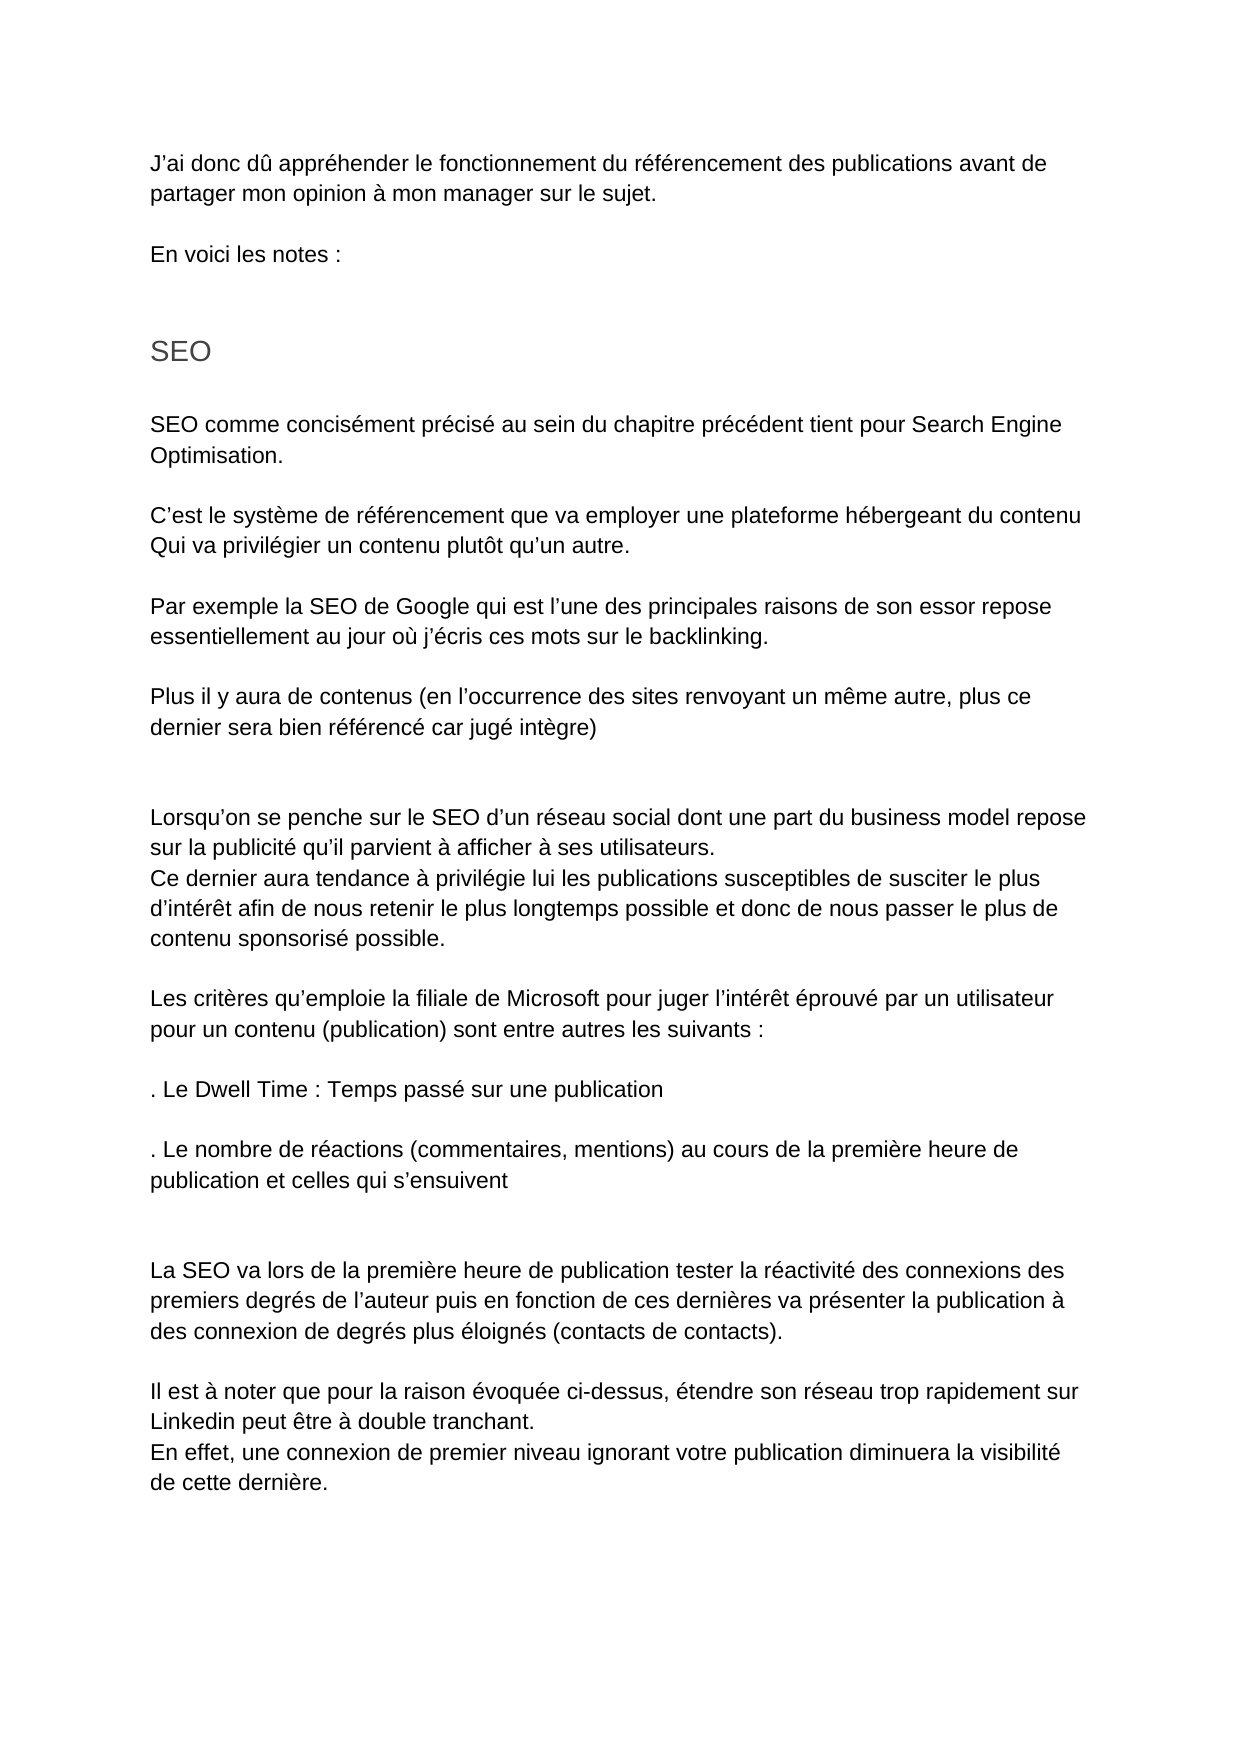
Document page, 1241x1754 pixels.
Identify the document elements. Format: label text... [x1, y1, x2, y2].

text C’est le système de référencement que va employer une plateforme hébergeant du contenu [150, 502, 1090, 528]
text Par exemple la SEO de Google qui est l’une des principales raisons de son essor repose essentiellement au jour où j’écris ces mots sur le backlinking. [150, 593, 1090, 649]
text . Le Dwell Time : Temps passé sur une publication [150, 1076, 1090, 1102]
text Lorsqu’on se penche sur le SEO d’un réseau social dont une part du business model repose sur la publicité qu’il parvient à afficher à ses utilisateurs. [150, 804, 1090, 861]
text . Le nombre de réactions (commentaires, mentions) au cours de la première heure de publication et celles qui s’ensuivent [150, 1136, 1090, 1193]
text Plus il y aura de contenus (en l’occurrence des sites renvoyant un même autre, plus ce dernier sera bien référencé car jugé intègre) [150, 683, 1090, 740]
text Ce dernier aura tendance à privilégie lui les publications susceptibles de susciter le plus d’intérêt afin de nous retenir le plus longtemps possible et donc de nous passer le plus de contenu sponsorisé possible. [150, 864, 1090, 951]
text La SEO va lors de la première heure de publication tester la réactivité des connexions des premiers degrés de l’auteur puis en fonction de ces dernières va présenter la publication à des connexion de degrés plus éloignés (contacts de contacts). [150, 1257, 1090, 1344]
text SEO comme concisément précisé au sein du chapitre précédent tient pour Search Engine Optimisation. [150, 411, 1090, 468]
text Il est à noter que pour la raison évoquée ci-dessus, étendre son réseau trop rapidement sur Linkedin peut être à double tranchant. [150, 1378, 1090, 1435]
text Les critères qu’emploie la filiale de Microsoft pour juger l’intérêt éprouvé par un utilisateur pour un contenu (publication) sont entre autres les suivants : [150, 985, 1090, 1042]
text En effet, une connexion de premier niveau ignorant votre publication diminuera la visibilité de cette dernière. [150, 1438, 1090, 1495]
subtitle SEO [150, 334, 1090, 368]
text J’ai donc dû appréhender le fonctionnement du référencement des publications avant de partager mon opinion à mon manager sur le sujet. [150, 150, 1090, 207]
text Qui va privilégier un contenu plutôt qu’un autre. [150, 532, 1090, 559]
text En voici les notes : [150, 241, 1090, 267]
